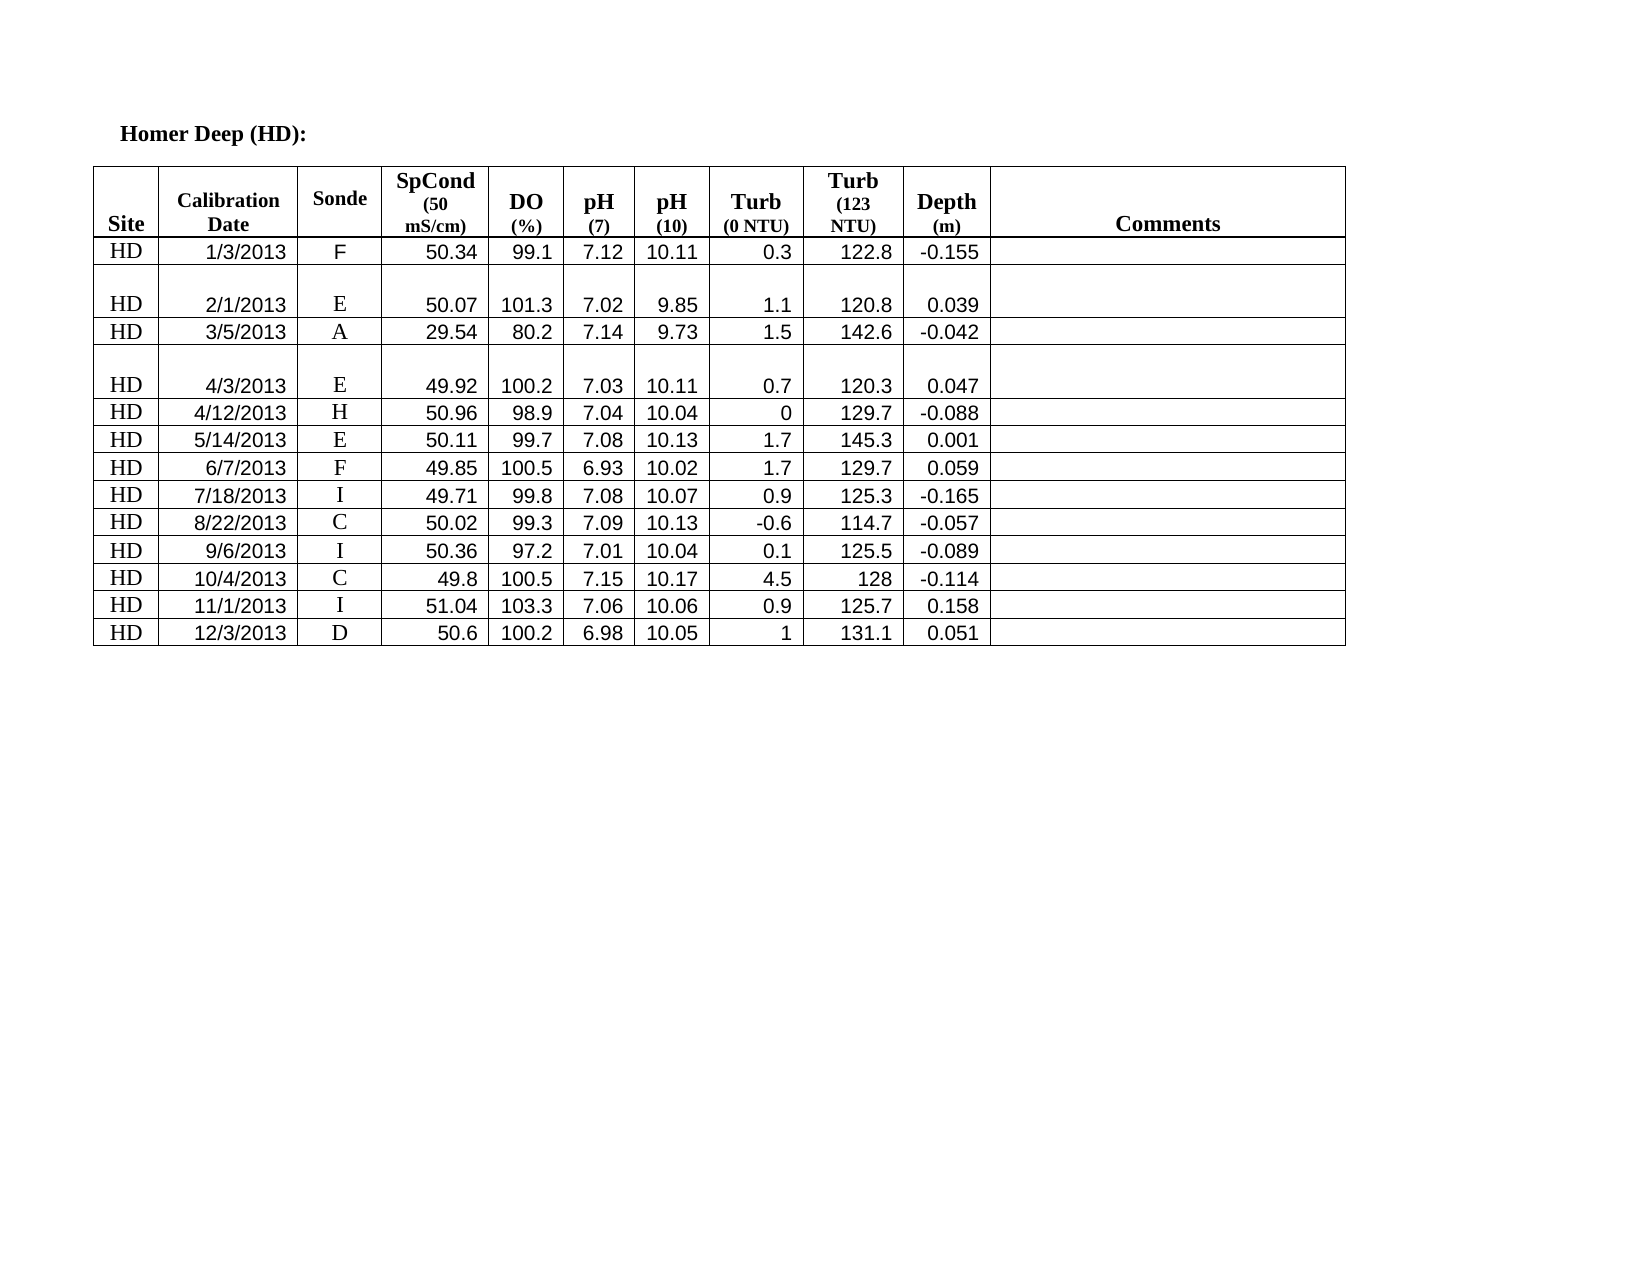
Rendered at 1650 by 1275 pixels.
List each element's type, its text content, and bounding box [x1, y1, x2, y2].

table_header DO (%) [489, 167, 563, 236]
table_cell 10.13 [635, 426, 709, 452]
table_cell 97.2 [489, 536, 563, 563]
table_cell 120.3 [804, 345, 903, 397]
table_cell 0.158 [904, 591, 990, 618]
table_cell 49.85 [382, 453, 488, 480]
table_cell 2/1/2013 [159, 265, 297, 317]
table_cell 131.1 [804, 619, 903, 645]
table_cell 7.08 [564, 426, 634, 452]
table_cell 98.9 [489, 399, 563, 425]
table_cell 4/12/2013 [159, 399, 297, 425]
table_cell 0.3 [710, 238, 803, 264]
table_cell 50.02 [382, 509, 488, 535]
table_cell 50.36 [382, 536, 488, 563]
table_cell 4/3/2013 [159, 345, 297, 397]
table_cell 101.3 [489, 265, 563, 317]
table_cell HD [94, 238, 158, 264]
table_cell 50.34 [382, 238, 488, 264]
table_cell 50.07 [382, 265, 488, 317]
table_cell 99.3 [489, 509, 563, 535]
table_cell 12/3/2013 [159, 619, 297, 645]
table_cell [991, 509, 1345, 535]
table_cell E [298, 265, 381, 317]
table_cell 100.2 [489, 619, 563, 645]
table_cell [991, 481, 1345, 508]
table_cell 114.7 [804, 509, 903, 535]
table_cell 49.92 [382, 345, 488, 397]
table_cell 99.8 [489, 481, 563, 508]
table_cell 1.1 [710, 265, 803, 317]
table_cell 8/22/2013 [159, 509, 297, 535]
table_cell -0.089 [904, 536, 990, 563]
table_cell 1 [710, 619, 803, 645]
table_cell 7.03 [564, 345, 634, 397]
table_cell 0.7 [710, 345, 803, 397]
table_cell 103.3 [489, 591, 563, 618]
table_cell 122.8 [804, 238, 903, 264]
table_cell -0.6 [710, 509, 803, 535]
table_cell 129.7 [804, 399, 903, 425]
table_cell [991, 238, 1345, 264]
table_cell [991, 426, 1345, 452]
table_cell [991, 318, 1345, 344]
table_cell -0.114 [904, 564, 990, 590]
table_cell [991, 265, 1345, 317]
table_cell 10.11 [635, 345, 709, 397]
table_cell 7/18/2013 [159, 481, 297, 508]
table_cell 1/3/2013 [159, 238, 297, 264]
table_cell 6/7/2013 [159, 453, 297, 480]
table_cell -0.088 [904, 399, 990, 425]
table_cell I [298, 536, 381, 563]
table_cell 99.7 [489, 426, 563, 452]
table_cell HD [94, 426, 158, 452]
table_cell 10.06 [635, 591, 709, 618]
table_cell 7.04 [564, 399, 634, 425]
table_cell 99.1 [489, 238, 563, 264]
table_cell 6.93 [564, 453, 634, 480]
table_cell 0 [710, 399, 803, 425]
table_cell D [298, 619, 381, 645]
table_cell 9.85 [635, 265, 709, 317]
table_cell HD [94, 536, 158, 563]
table_header Sonde [298, 167, 381, 236]
table_cell [991, 453, 1345, 480]
table_cell [991, 345, 1345, 397]
table_cell E [298, 345, 381, 397]
table_cell 49.8 [382, 564, 488, 590]
table_cell HD [94, 509, 158, 535]
table_cell 10.13 [635, 509, 709, 535]
table_cell 10.04 [635, 399, 709, 425]
table_cell 10.11 [635, 238, 709, 264]
table_cell 0.001 [904, 426, 990, 452]
table_cell -0.155 [904, 238, 990, 264]
table_cell 7.01 [564, 536, 634, 563]
table_cell 0.9 [710, 591, 803, 618]
table_cell 0.051 [904, 619, 990, 645]
table_cell 7.14 [564, 318, 634, 344]
table_header Turb (123 NTU) [804, 167, 903, 236]
table_header Depth (m) [904, 167, 990, 236]
table_cell 3/5/2013 [159, 318, 297, 344]
table_cell HD [94, 265, 158, 317]
table_cell 128 [804, 564, 903, 590]
table_cell H [298, 399, 381, 425]
table_cell C [298, 564, 381, 590]
table_cell 0.1 [710, 536, 803, 563]
table_cell [991, 536, 1345, 563]
table_cell 49.71 [382, 481, 488, 508]
table_cell 0.059 [904, 453, 990, 480]
table_cell 100.5 [489, 564, 563, 590]
table_cell HD [94, 318, 158, 344]
table_cell 29.54 [382, 318, 488, 344]
table_cell 1.7 [710, 453, 803, 480]
table_cell 7.08 [564, 481, 634, 508]
table_cell 142.6 [804, 318, 903, 344]
table_cell HD [94, 591, 158, 618]
table_cell -0.165 [904, 481, 990, 508]
table_cell 50.6 [382, 619, 488, 645]
table_cell F [298, 453, 381, 480]
table_cell C [298, 509, 381, 535]
table_header pH (7) [564, 167, 634, 236]
table_cell 125.3 [804, 481, 903, 508]
table_cell [991, 591, 1345, 618]
table_cell 7.02 [564, 265, 634, 317]
table_header SpCond (50 mS/cm) [382, 167, 488, 236]
table_cell HD [94, 345, 158, 397]
table_cell 7.06 [564, 591, 634, 618]
table_cell [991, 619, 1345, 645]
table_cell 10.07 [635, 481, 709, 508]
table_cell HD [94, 399, 158, 425]
table_cell 7.09 [564, 509, 634, 535]
table_cell 10.02 [635, 453, 709, 480]
table_cell 7.12 [564, 238, 634, 264]
table_cell 9.73 [635, 318, 709, 344]
table_cell 129.7 [804, 453, 903, 480]
table_header pH (10) [635, 167, 709, 236]
table_cell 10.04 [635, 536, 709, 563]
table_cell 10.05 [635, 619, 709, 645]
table_cell 11/1/2013 [159, 591, 297, 618]
table_cell 50.11 [382, 426, 488, 452]
table_cell 80.2 [489, 318, 563, 344]
table_cell 1.5 [710, 318, 803, 344]
text Homer Deep (HD): [120, 120, 1530, 146]
table_header Turb (0 NTU) [710, 167, 803, 236]
table_cell 145.3 [804, 426, 903, 452]
table_cell F [298, 238, 381, 264]
table_cell 9/6/2013 [159, 536, 297, 563]
table_cell 5/14/2013 [159, 426, 297, 452]
table_cell -0.057 [904, 509, 990, 535]
table_cell I [298, 481, 381, 508]
table_cell 10.17 [635, 564, 709, 590]
table_cell 6.98 [564, 619, 634, 645]
table_cell HD [94, 564, 158, 590]
table_cell HD [94, 619, 158, 645]
table_cell 0.047 [904, 345, 990, 397]
table_header Comments [991, 167, 1345, 236]
table_cell E [298, 426, 381, 452]
table_cell 10/4/2013 [159, 564, 297, 590]
table_cell -0.042 [904, 318, 990, 344]
table_cell 100.2 [489, 345, 563, 397]
table_cell HD [94, 453, 158, 480]
table_cell HD [94, 481, 158, 508]
table_cell 120.8 [804, 265, 903, 317]
table_cell 7.15 [564, 564, 634, 590]
table_cell 50.96 [382, 399, 488, 425]
table_header Calibration Date [159, 167, 297, 236]
table_cell A [298, 318, 381, 344]
table_header Site [94, 167, 158, 236]
table_cell I [298, 591, 381, 618]
table_cell 100.5 [489, 453, 563, 480]
table_cell 125.7 [804, 591, 903, 618]
table_cell 1.7 [710, 426, 803, 452]
table_cell 4.5 [710, 564, 803, 590]
table_cell [991, 399, 1345, 425]
table_cell 0.039 [904, 265, 990, 317]
table_cell 51.04 [382, 591, 488, 618]
table_cell 125.5 [804, 536, 903, 563]
table_cell 0.9 [710, 481, 803, 508]
table_cell [991, 564, 1345, 590]
